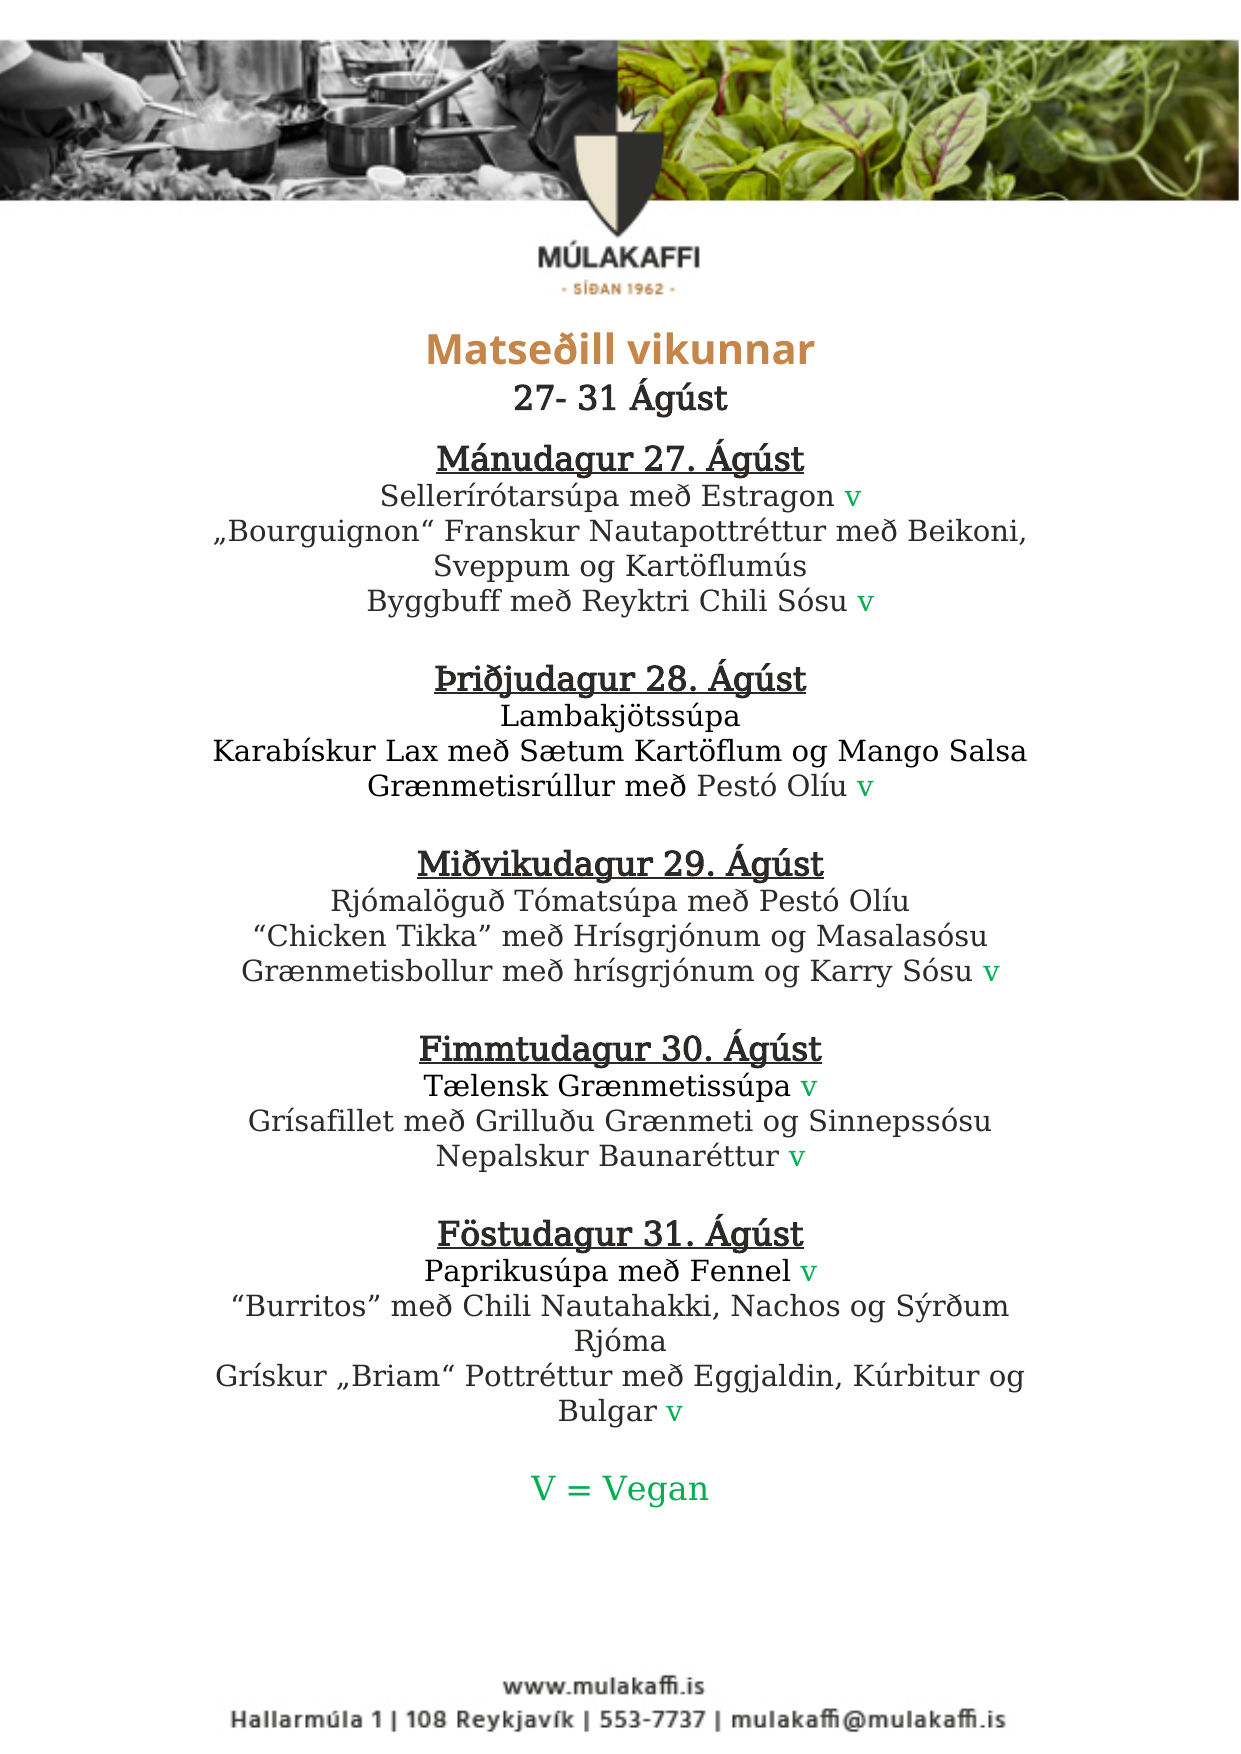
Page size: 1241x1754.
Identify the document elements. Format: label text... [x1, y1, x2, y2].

text Byggbuff með Reyktri Chili Sósu v [187, 582, 1053, 617]
text Rjómalöguð Tómatsúpa með Pestó Olíu [187, 882, 1053, 917]
text Sellerírótarsúpa með Estragon v [187, 477, 1053, 512]
text “Burritos” með Chili Nautahakki, Nachos og Sýrðum Rjóma [187, 1287, 1053, 1357]
text Grænmetisrúllur með Pestó Olíu v [187, 767, 1053, 802]
text Miðvikudagur 29. Ágúst [187, 842, 1053, 882]
text V = Vegan [187, 1467, 1053, 1507]
text Nepalskur Baunaréttur v [187, 1137, 1053, 1172]
text Fimmtudagur 30. Ágúst [187, 1027, 1053, 1067]
text Grísafillet með Grilluðu Grænmeti og Sinnepssósu [187, 1102, 1053, 1137]
text “Chicken Tikka” með Hrísgrjónum og Masalasósu [187, 917, 1053, 952]
picture [0, 0, 1239, 1753]
text Föstudagur 31. Ágúst [187, 1212, 1053, 1252]
text Tælensk Grænmetissúpa v [187, 1067, 1053, 1102]
text Mánudagur 27. Ágúst [187, 437, 1053, 477]
text Grænmetisbollur með hrísgrjónum og Karry Sósu v [187, 952, 1053, 987]
text Paprikusúpa með Fennel v [187, 1252, 1053, 1287]
text „Bourguignon“ Franskur Nautapottréttur með Beikoni, Sveppum og Kartöflumús [187, 512, 1053, 582]
text Lambakjötssúpa [187, 697, 1053, 732]
text Matseðill vikunnar 27- 31 Ágúst [187, 319, 1053, 416]
text Þriðjudagur 28. Ágúst [187, 657, 1053, 697]
text Grískur „Briam“ Pottréttur með Eggjaldin, Kúrbitur og Bulgar v [187, 1357, 1053, 1427]
text Karabískur Lax með Sætum Kartöflum og Mango Salsa [187, 732, 1053, 767]
